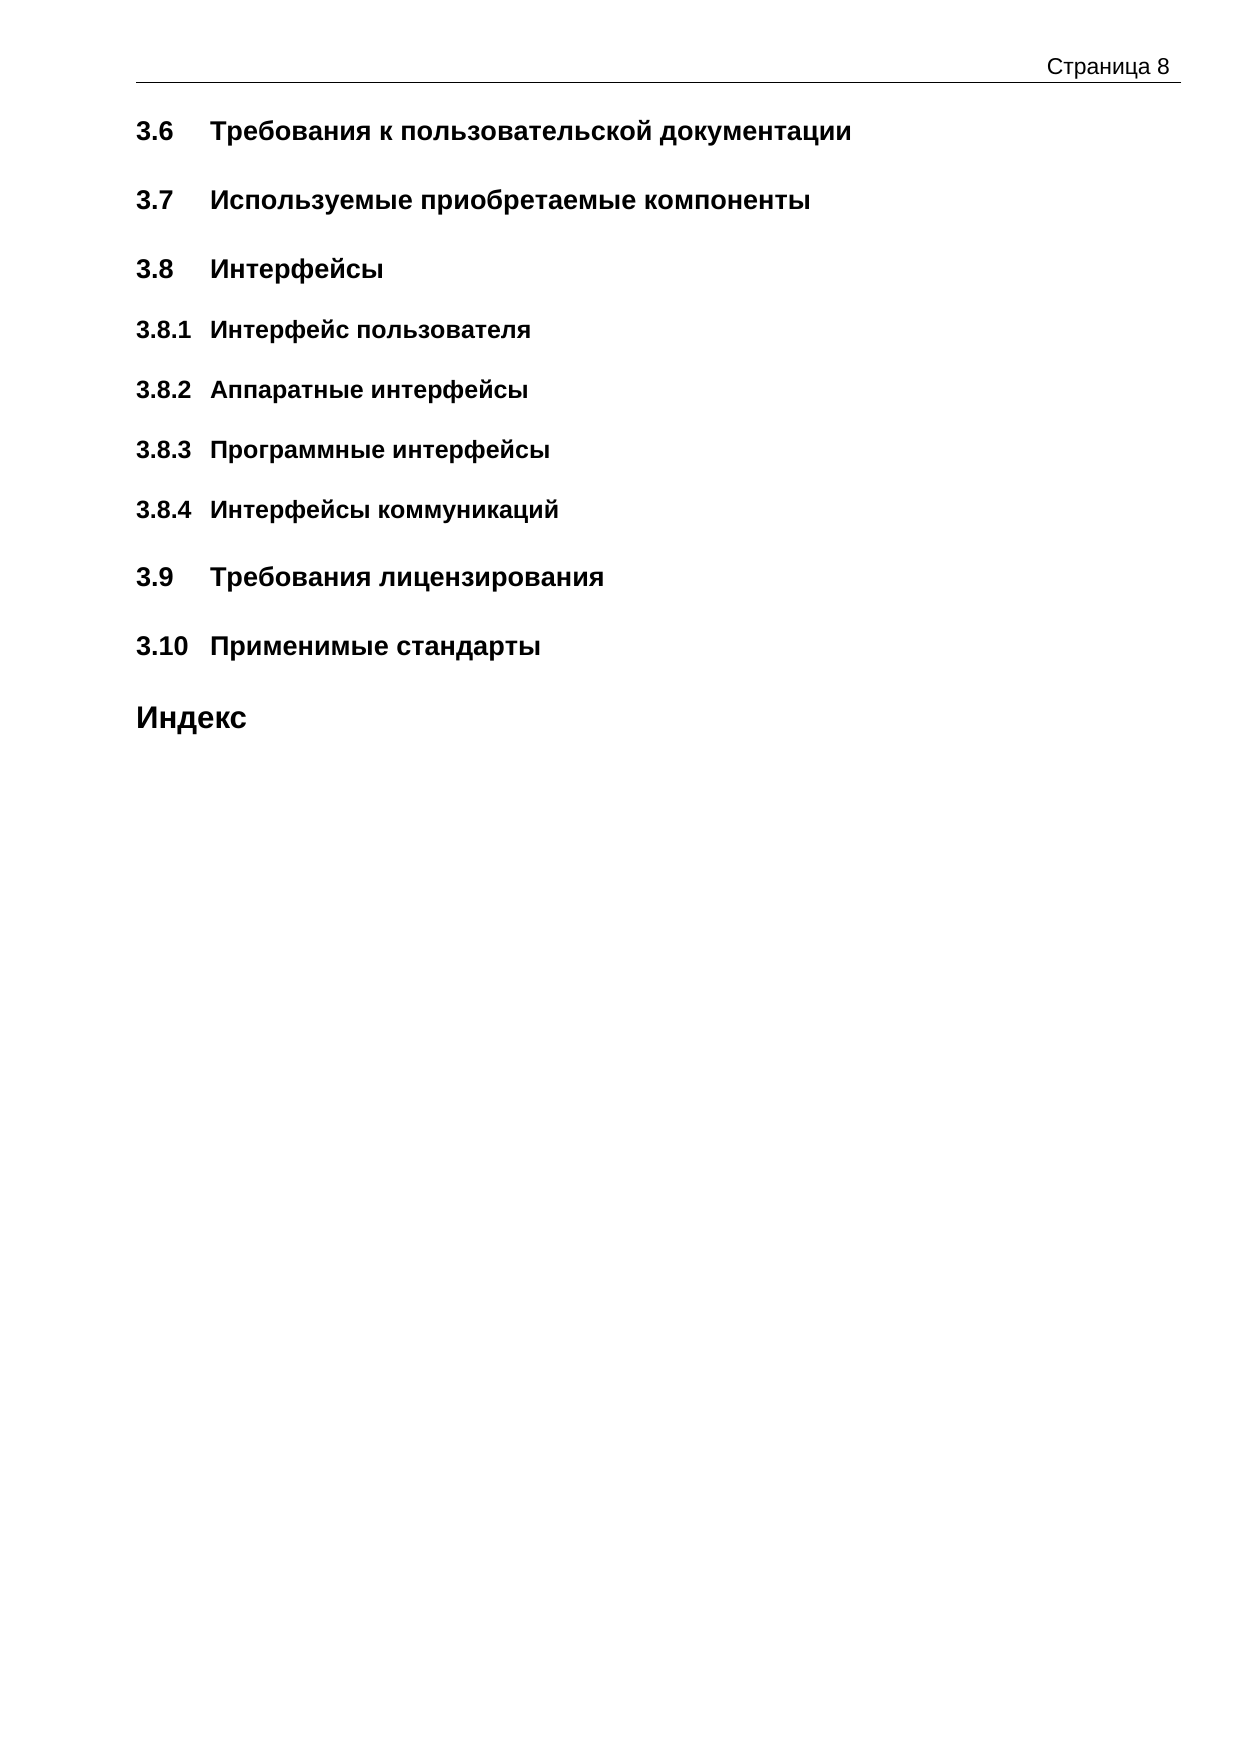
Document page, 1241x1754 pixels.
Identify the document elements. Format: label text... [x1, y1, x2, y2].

subtitle Требования к пользовательской документации [136, 115, 1181, 146]
subtitle Аппаратные интерфейсы [136, 375, 1181, 404]
subtitle Интерфейсы коммуникаций [136, 495, 1181, 524]
subtitle Интерфейсы [136, 253, 1181, 284]
subtitle Программные интерфейсы [136, 435, 1181, 464]
subtitle Индекс [136, 699, 1181, 735]
subtitle Применимые стандарты [136, 630, 1181, 661]
subtitle Интерфейс пользователя [136, 315, 1181, 344]
subtitle Используемые приобретаемые компоненты [136, 184, 1181, 215]
subtitle Требования лицензирования [136, 561, 1181, 593]
